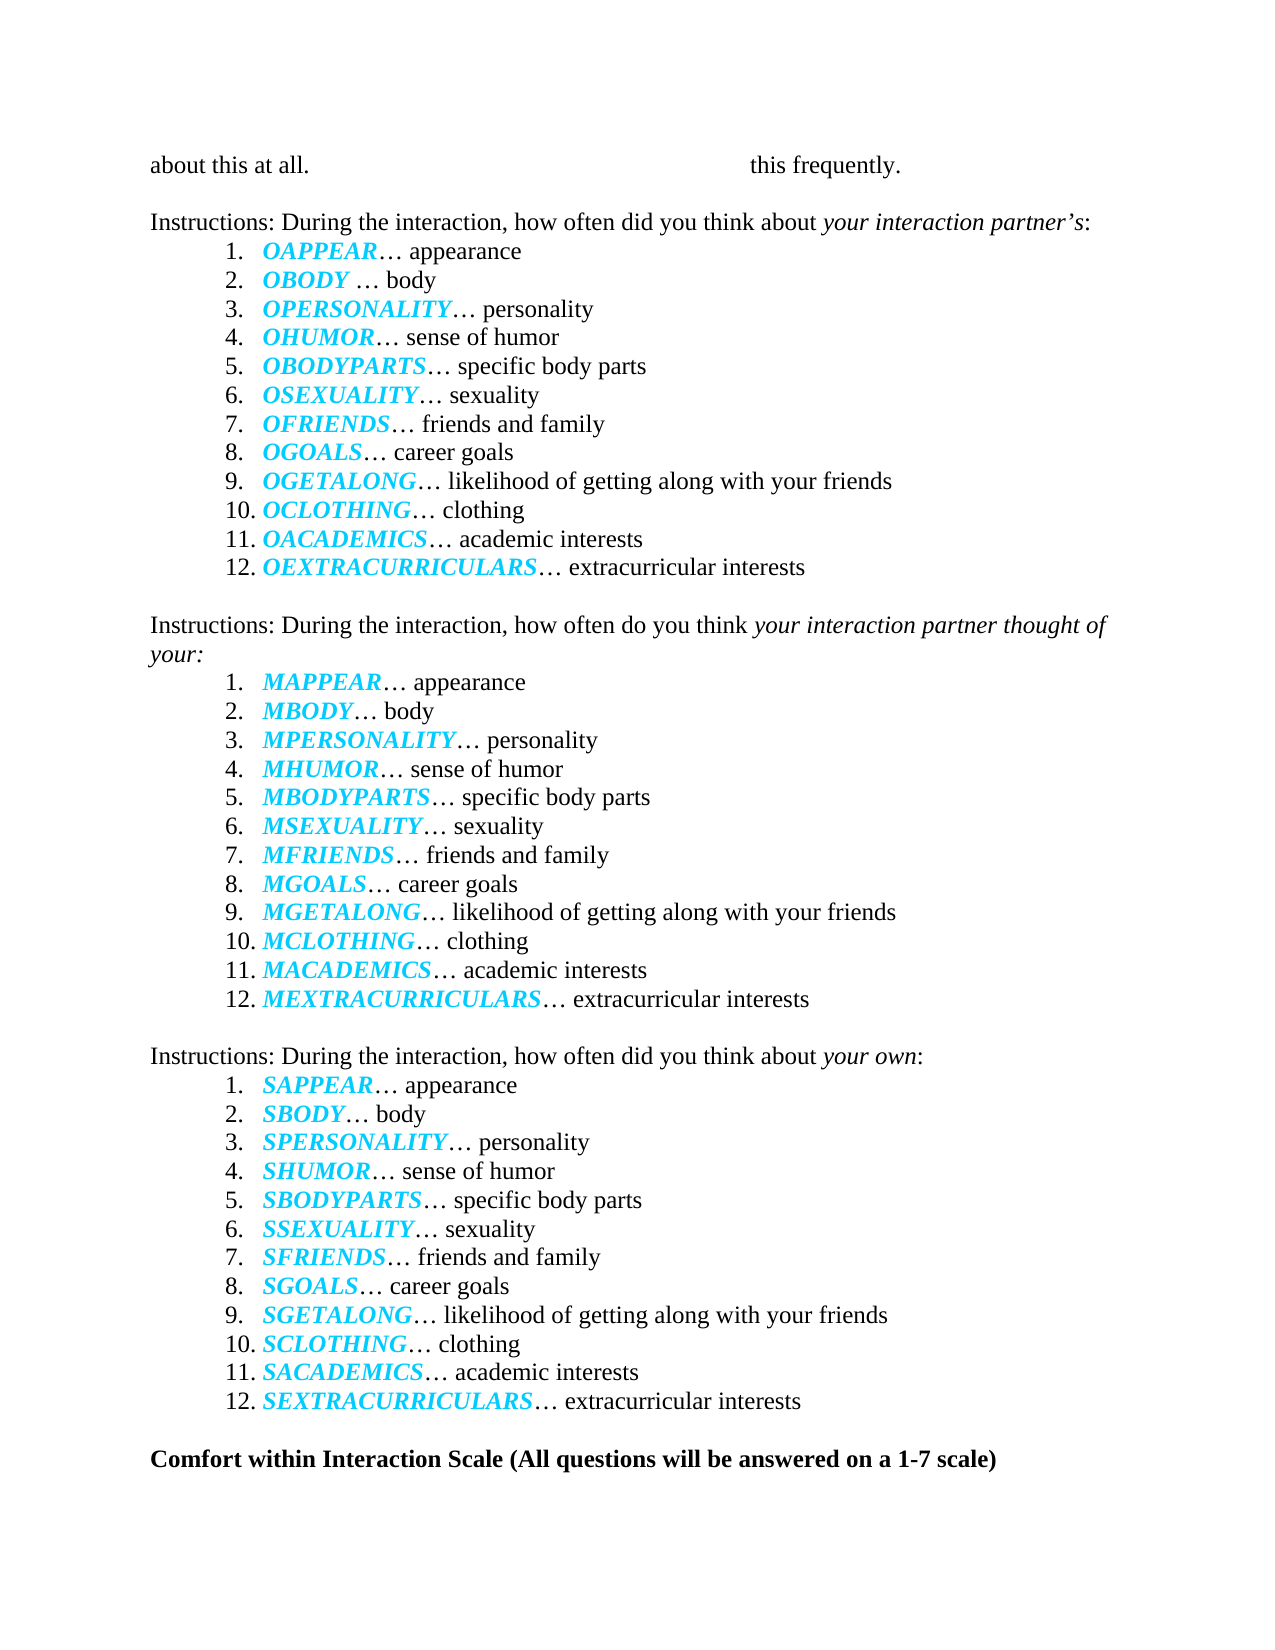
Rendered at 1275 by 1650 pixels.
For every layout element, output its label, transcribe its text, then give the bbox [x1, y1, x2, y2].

list MFRIENDS… friends and family [225, 840, 1125, 869]
list SACADEMICS… academic interests [225, 1357, 1125, 1386]
list SFRIENDS… friends and family [225, 1242, 1125, 1271]
list MCLOTHING… clothing [225, 926, 1125, 955]
list MPERSONALITY… personality [225, 725, 1125, 754]
list SEXTRACURRICULARS… extracurricular interests [225, 1386, 1125, 1415]
list MACADEMICS… academic interests [225, 955, 1125, 984]
text Instructions: During the interaction, how often did you think about your interaction partner’s: [150, 207, 1125, 236]
list OBODYPARTS… specific body parts [225, 351, 1125, 380]
list SAPPEAR… appearance [225, 1070, 1125, 1099]
list SPERSONALITY… personality [225, 1127, 1125, 1156]
list OSEXUALITY… sexuality [225, 380, 1125, 409]
list MGETALONG… likelihood of getting along with your friends [225, 897, 1125, 926]
text about this at all. this frequently. [150, 150, 1125, 179]
list OGOALS… career goals [225, 437, 1125, 466]
list OPERSONALITY… personality [225, 294, 1125, 322]
list OFRIENDS… friends and family [225, 409, 1125, 437]
list OGETALONG… likelihood of getting along with your friends [225, 466, 1125, 495]
list OAPPEAR… appearance [225, 236, 1125, 265]
list MHUMOR… sense of humor [225, 754, 1125, 782]
list MAPPEAR… appearance [225, 667, 1125, 696]
list SCLOTHING… clothing [225, 1329, 1125, 1357]
list MSEXUALITY… sexuality [225, 811, 1125, 840]
list OEXTRACURRICULARS… extracurricular interests [225, 552, 1125, 581]
list MBODY… body [225, 696, 1125, 725]
list SGETALONG… likelihood of getting along with your friends [225, 1300, 1125, 1329]
list OACADEMICS… academic interests [225, 524, 1125, 552]
list SHUMOR… sense of humor [225, 1156, 1125, 1185]
text Comfort within Interaction Scale (All questions will be answered on a 1-7 scale) [150, 1444, 1125, 1472]
list SGOALS… career goals [225, 1271, 1125, 1300]
list MEXTRACURRICULARS… extracurricular interests [225, 984, 1125, 1012]
list MGOALS… career goals [225, 869, 1125, 897]
list OBODY … body [225, 265, 1125, 294]
list OHUMOR… sense of humor [225, 322, 1125, 351]
list SBODY… body [225, 1099, 1125, 1127]
list OCLOTHING… clothing [225, 495, 1125, 524]
list SBODYPARTS… specific body parts [225, 1185, 1125, 1214]
text Instructions: During the interaction, how often do you think your interaction partner thought of your: [150, 610, 1125, 667]
text Instructions: During the interaction, how often did you think about your own: [150, 1041, 1125, 1070]
list SSEXUALITY… sexuality [225, 1214, 1125, 1242]
list MBODYPARTS… specific body parts [225, 782, 1125, 811]
